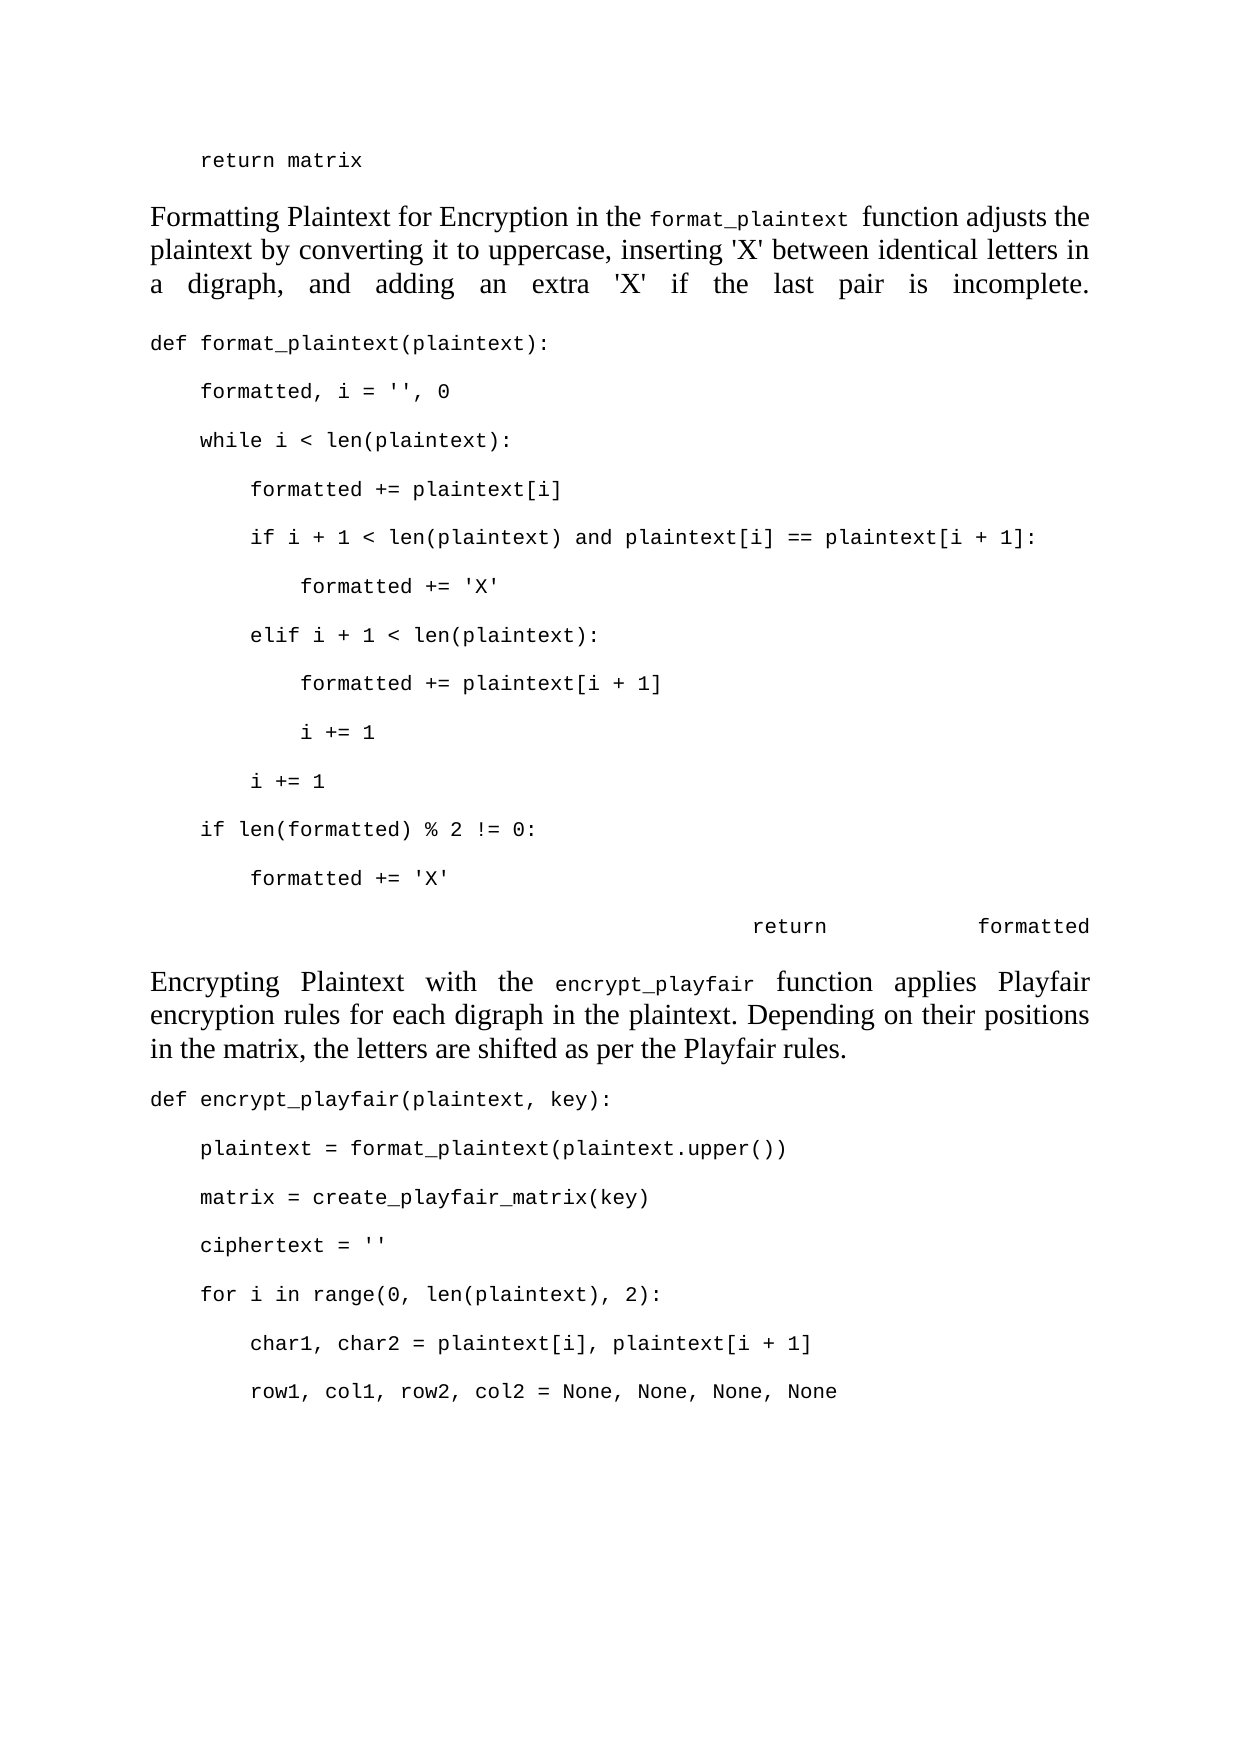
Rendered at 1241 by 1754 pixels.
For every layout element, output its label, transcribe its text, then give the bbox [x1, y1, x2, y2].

subtitle formatted += 'X' [150, 868, 1090, 892]
subtitle while i < len(plaintext): [150, 430, 1090, 454]
subtitle return formatted Encrypting Plaintext with the encrypt_playfair function applies Playfair encryption rules for each digraph in the plaintext. Depending on their positions in the matrix, the letters are shifted as per the Playfair rules. [150, 917, 1090, 1064]
subtitle i += 1 [150, 722, 1090, 746]
subtitle def encrypt_playfair(plaintext, key): [150, 1089, 1090, 1113]
subtitle char1, char2 = plaintext[i], plaintext[i + 1] [150, 1333, 1090, 1356]
subtitle i += 1 [150, 771, 1090, 794]
subtitle formatted += 'X' [150, 576, 1090, 600]
subtitle ciphertext = '' [150, 1235, 1090, 1259]
subtitle formatted, i = '', 0 [150, 381, 1090, 405]
subtitle Formatting Plaintext for Encryption in the format_plaintext function adjusts the plaintext by converting it to uppercase, inserting 'X' between identical letters in a digraph, and adding an extra 'X' if the last pair is incomplete. def format_plaintext(plaintext): [150, 199, 1090, 356]
subtitle matrix = create_playfair_matrix(key) [150, 1187, 1090, 1210]
subtitle if len(formatted) % 2 != 0: [150, 819, 1090, 843]
subtitle plaintext = format_plaintext(plaintext.upper()) [150, 1138, 1090, 1162]
subtitle elif i + 1 < len(plaintext): [150, 625, 1090, 648]
subtitle formatted += plaintext[i] [150, 479, 1090, 502]
subtitle formatted += plaintext[i + 1] [150, 673, 1090, 697]
subtitle return matrix [150, 150, 1090, 174]
subtitle for i in range(0, len(plaintext), 2): [150, 1284, 1090, 1308]
subtitle if i + 1 < len(plaintext) and plaintext[i] == plaintext[i + 1]: [150, 527, 1090, 551]
subtitle row1, col1, row2, col2 = None, None, None, None [150, 1381, 1090, 1405]
